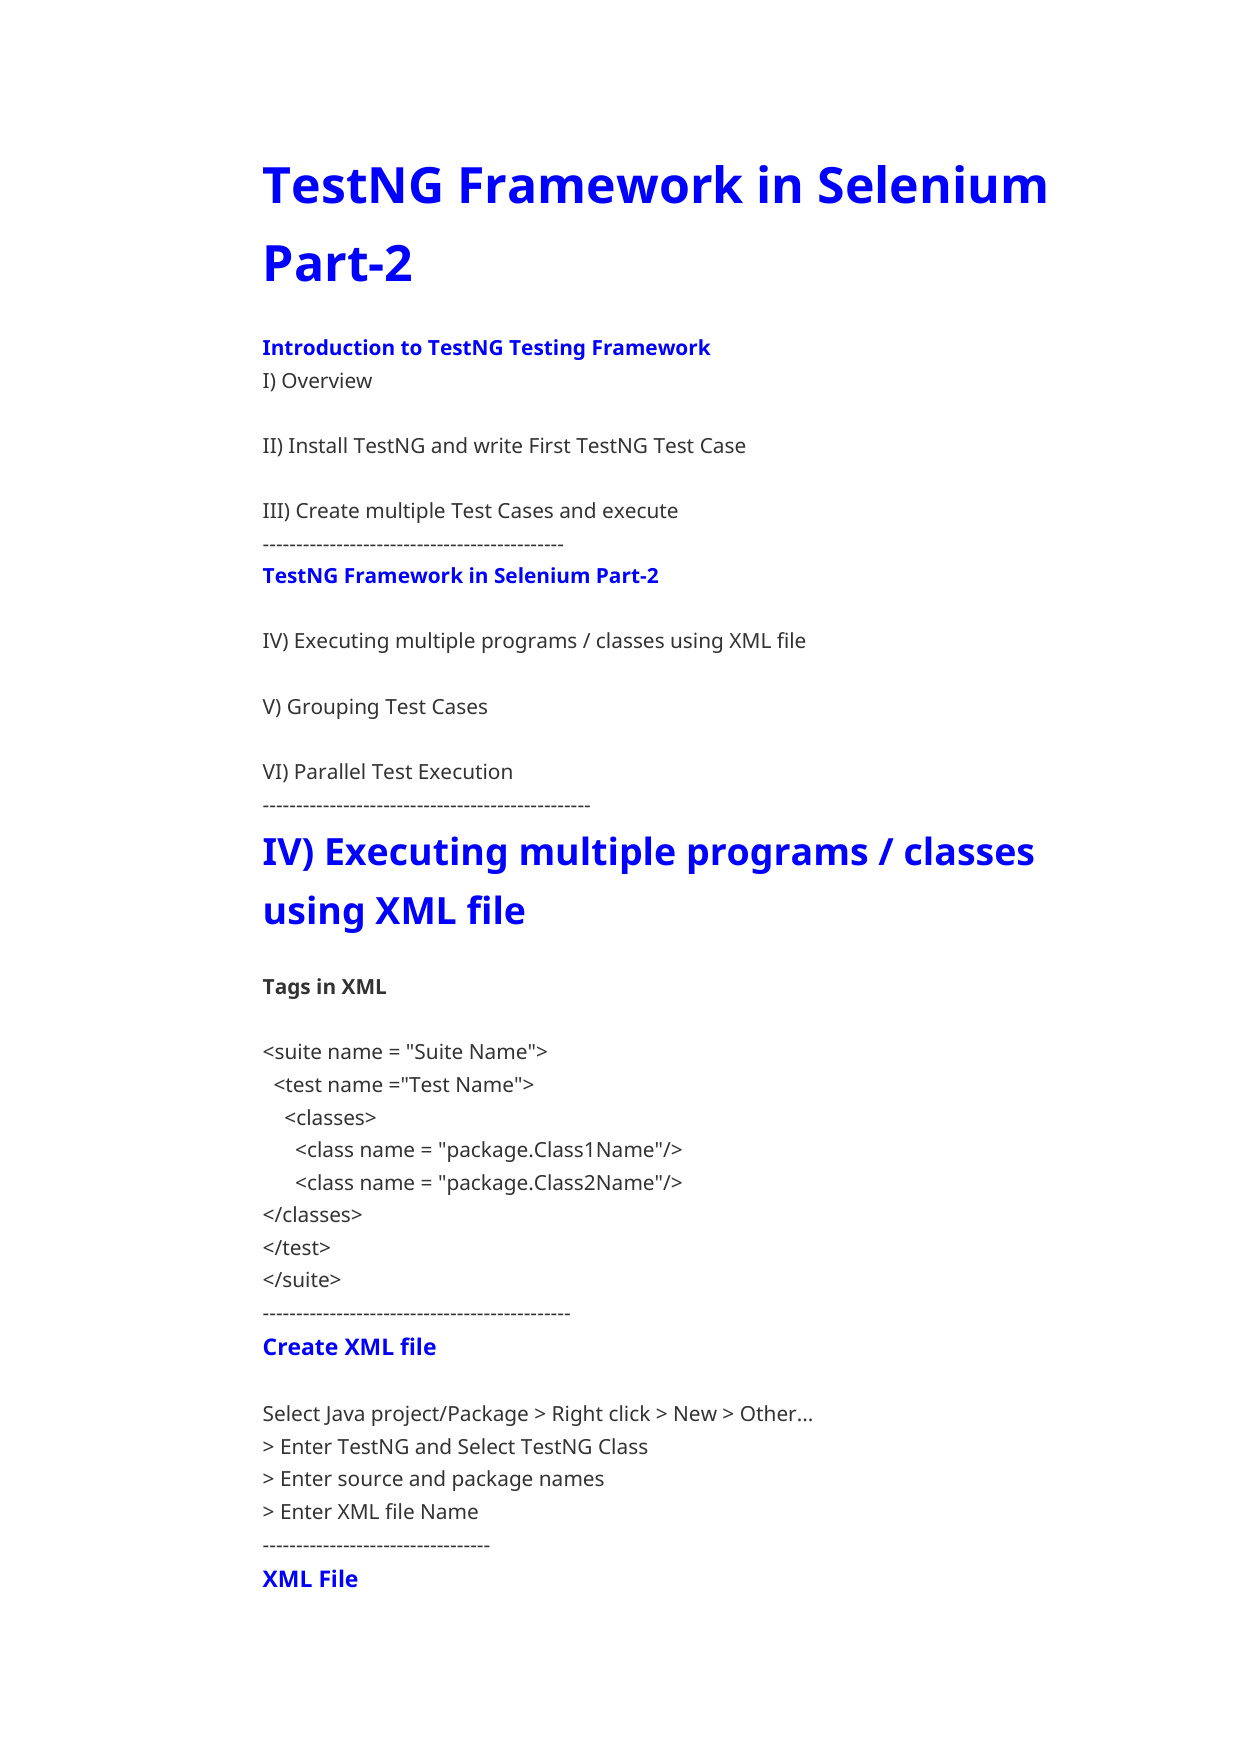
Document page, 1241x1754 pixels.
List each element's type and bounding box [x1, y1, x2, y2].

list [262, 150, 1090, 1594]
